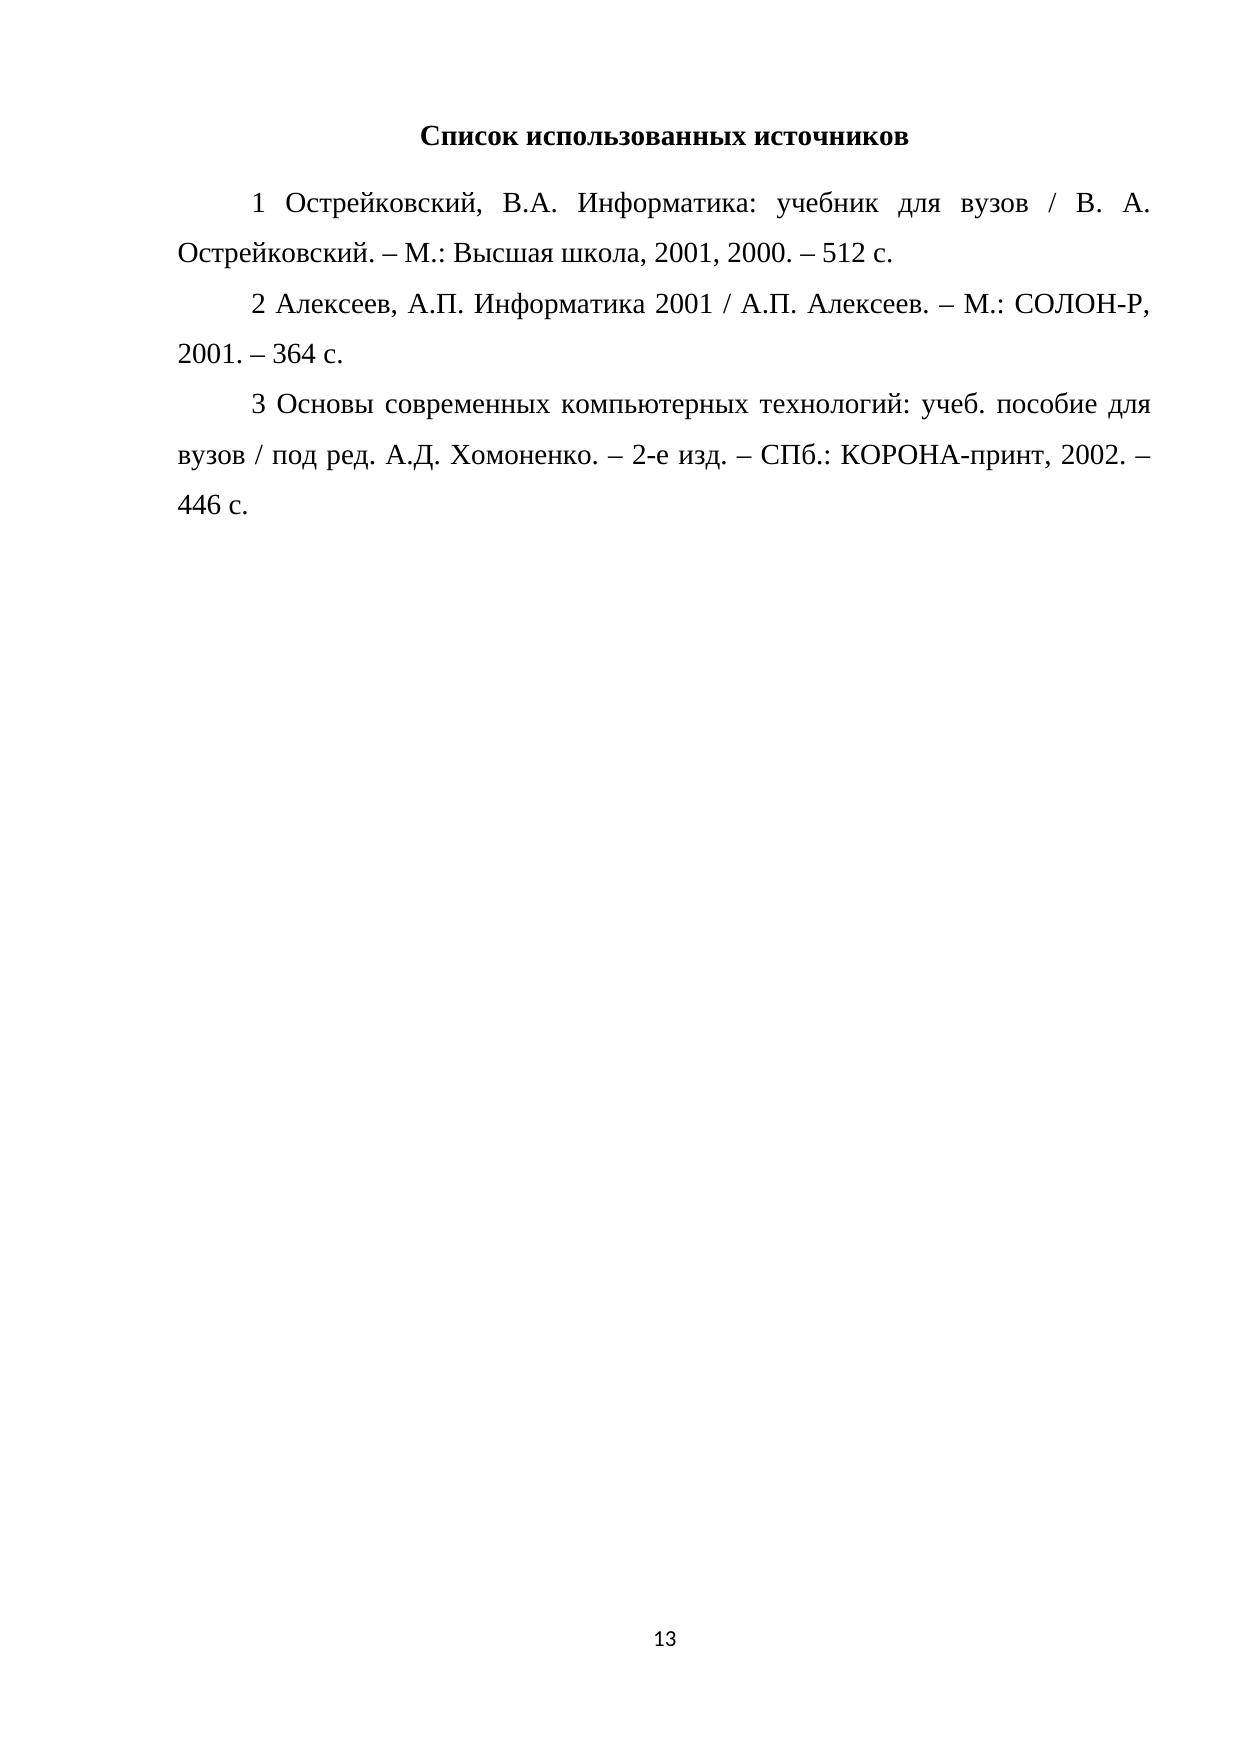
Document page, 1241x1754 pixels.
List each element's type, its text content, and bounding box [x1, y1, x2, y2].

text 1 Острейковский, В.А. Информатика: учебник для вузов / В. А. Острейковский. – М.: Высшая школа, 2001, 2000. – 512 с. [177, 185, 1152, 269]
subtitle Список использованных источников [177, 118, 1152, 152]
text 3 Основы современных компьютерных технологий: учеб. пособие для вузов / под ред. А.Д. Хомоненко. – 2-е изд. – СПб.: КОРОНА-принт, 2002. – 446 с. [177, 386, 1152, 521]
text 2 Алексеев, А.П. Информатика 2001 / А.П. Алексеев. – М.: СОЛОН-Р, 2001. – 364 с. [177, 286, 1152, 370]
